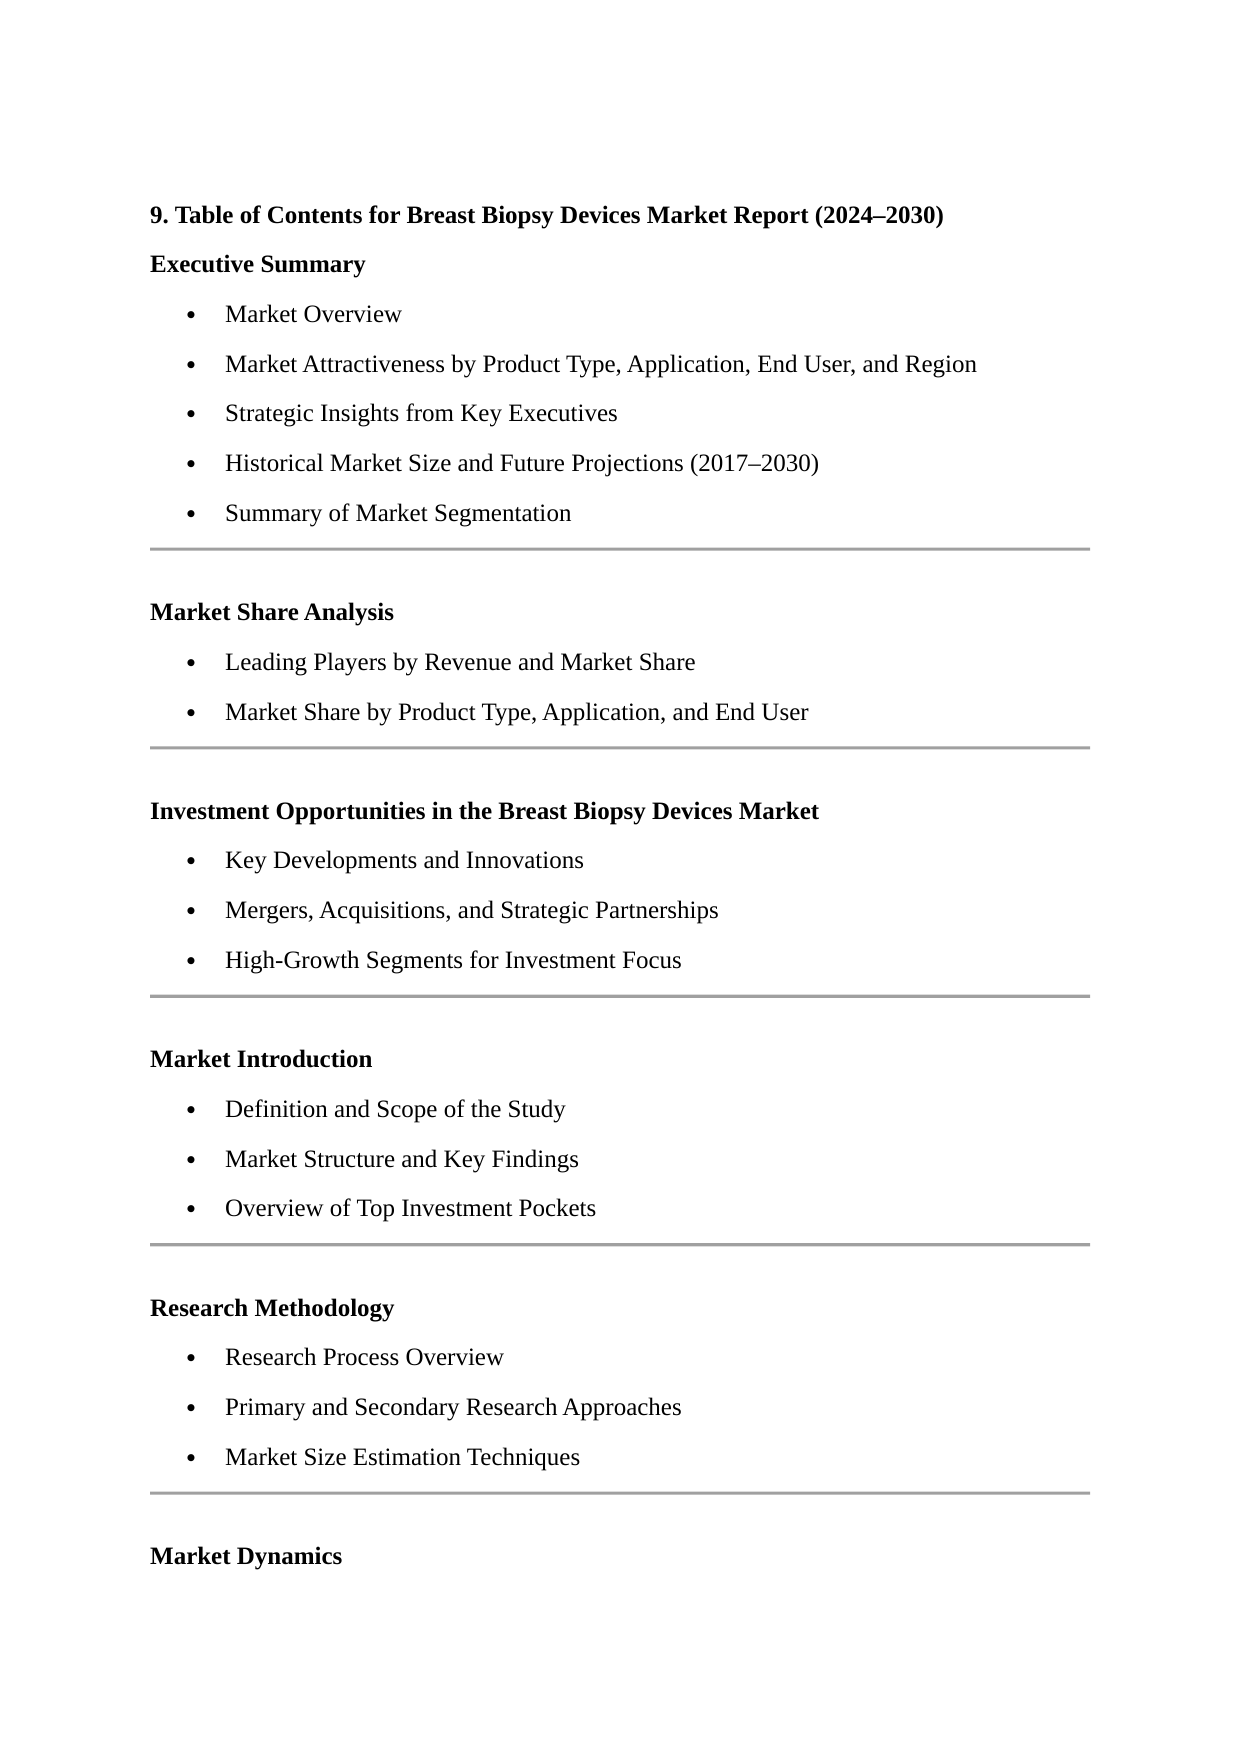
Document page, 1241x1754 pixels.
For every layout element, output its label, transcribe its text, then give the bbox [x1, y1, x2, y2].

list Research Process Overview [187, 1342, 1090, 1371]
list Key Developments and Innovations [187, 846, 1090, 874]
text Market Share Analysis [150, 597, 1090, 626]
list Market Overview [187, 299, 1090, 328]
list Mergers, Acquisitions, and Strategic Partnerships [187, 895, 1090, 924]
list Strategic Insights from Key Executives [187, 398, 1090, 427]
text Market Dynamics [150, 1541, 1090, 1570]
list Market Share by Product Type, Application, and End User [187, 697, 1090, 725]
text Executive Summary [150, 249, 1090, 278]
list Market Structure and Key Findings [187, 1144, 1090, 1172]
list High-Growth Segments for Investment Focus [187, 945, 1090, 974]
list Definition and Scope of the Study [187, 1094, 1090, 1123]
list Market Size Estimation Techniques [187, 1442, 1090, 1471]
text Market Introduction [150, 1044, 1090, 1073]
list Market Attractiveness by Product Type, Application, End User, and Region [187, 349, 1090, 377]
text Investment Opportunities in the Breast Biopsy Devices Market [150, 796, 1090, 825]
text 9. Table of Contents for Breast Biopsy Devices Market Report (2024–2030) [150, 200, 1090, 228]
list Overview of Top Investment Pockets [187, 1193, 1090, 1222]
text Research Methodology [150, 1293, 1090, 1322]
list Leading Players by Revenue and Market Share [187, 647, 1090, 676]
list Primary and Secondary Research Approaches [187, 1392, 1090, 1421]
list Summary of Market Segmentation [187, 498, 1090, 527]
list Historical Market Size and Future Projections (2017–2030) [187, 448, 1090, 477]
